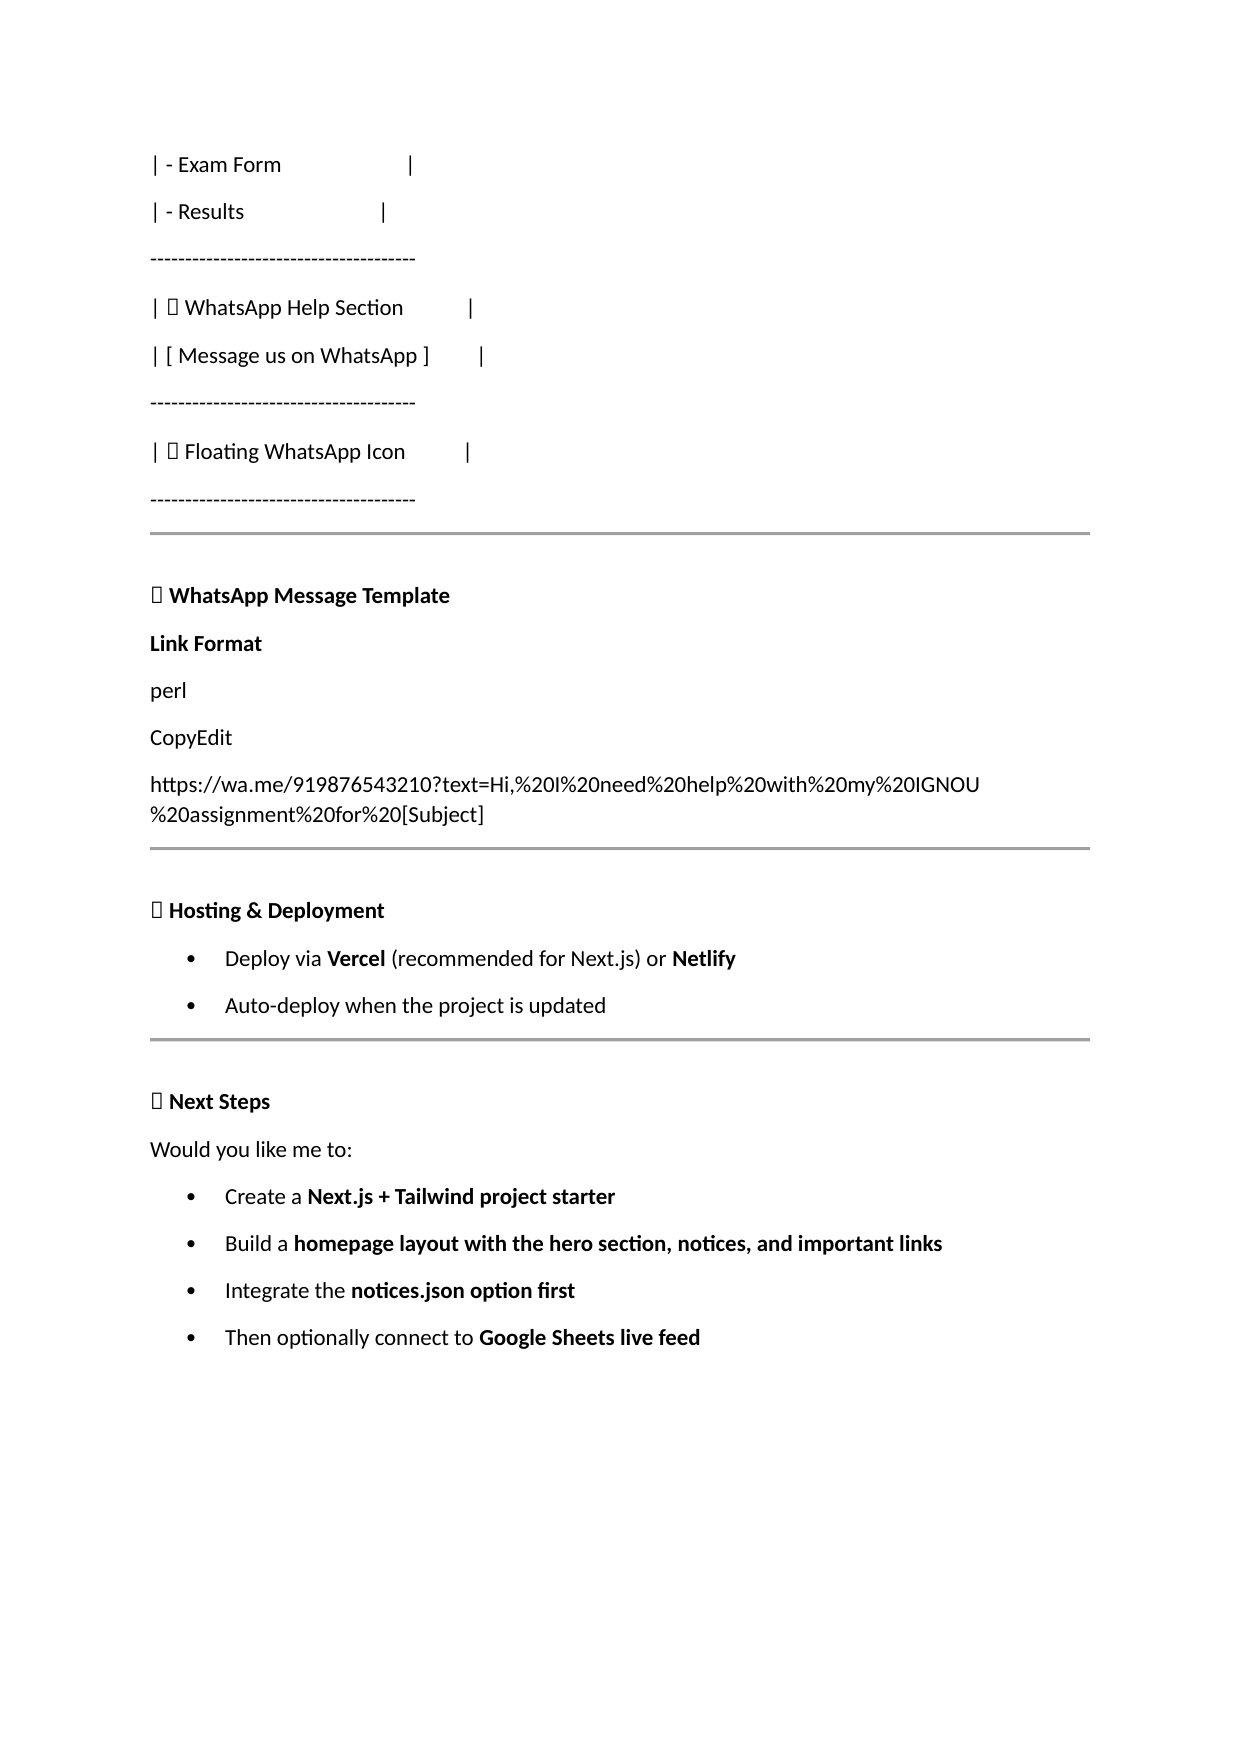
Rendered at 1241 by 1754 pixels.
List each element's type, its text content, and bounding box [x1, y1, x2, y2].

text ✅ Hosting & Deployment [150, 894, 1090, 925]
text | - Exam Form | [150, 150, 1090, 178]
list Then optionally connect to Google Sheets live feed [187, 1323, 1090, 1351]
text ✅ WhatsApp Message Template [150, 579, 1090, 610]
list Integrate the notices.json option first [187, 1276, 1090, 1304]
text -------------------------------------- [150, 485, 1090, 513]
text | 📱 WhatsApp Help Section | [150, 291, 1090, 322]
text -------------------------------------- [150, 388, 1090, 416]
text | [ Message us on WhatsApp ] | [150, 341, 1090, 369]
list Create a Next.js + Tailwind project starter [187, 1182, 1090, 1210]
list Build a homepage layout with the hero section, notices, and important links [187, 1229, 1090, 1257]
text Would you like me to: [150, 1135, 1090, 1163]
text perl [150, 676, 1090, 704]
text ✅ Next Steps [150, 1085, 1090, 1116]
text https://wa.me/919876543210?text=Hi,%20I%20need%20help%20with%20my%20IGNOU%20assignment%20for%20[Subject] [150, 770, 1090, 828]
text | - Results | [150, 197, 1090, 225]
text Link Format [150, 629, 1090, 657]
text | 📞 Floating WhatsApp Icon | [150, 435, 1090, 466]
text CopyEdit [150, 723, 1090, 751]
text -------------------------------------- [150, 244, 1090, 272]
list Deploy via Vercel (recommended for Next.js) or Netlify [187, 944, 1090, 972]
list Auto-deploy when the project is updated [187, 991, 1090, 1019]
